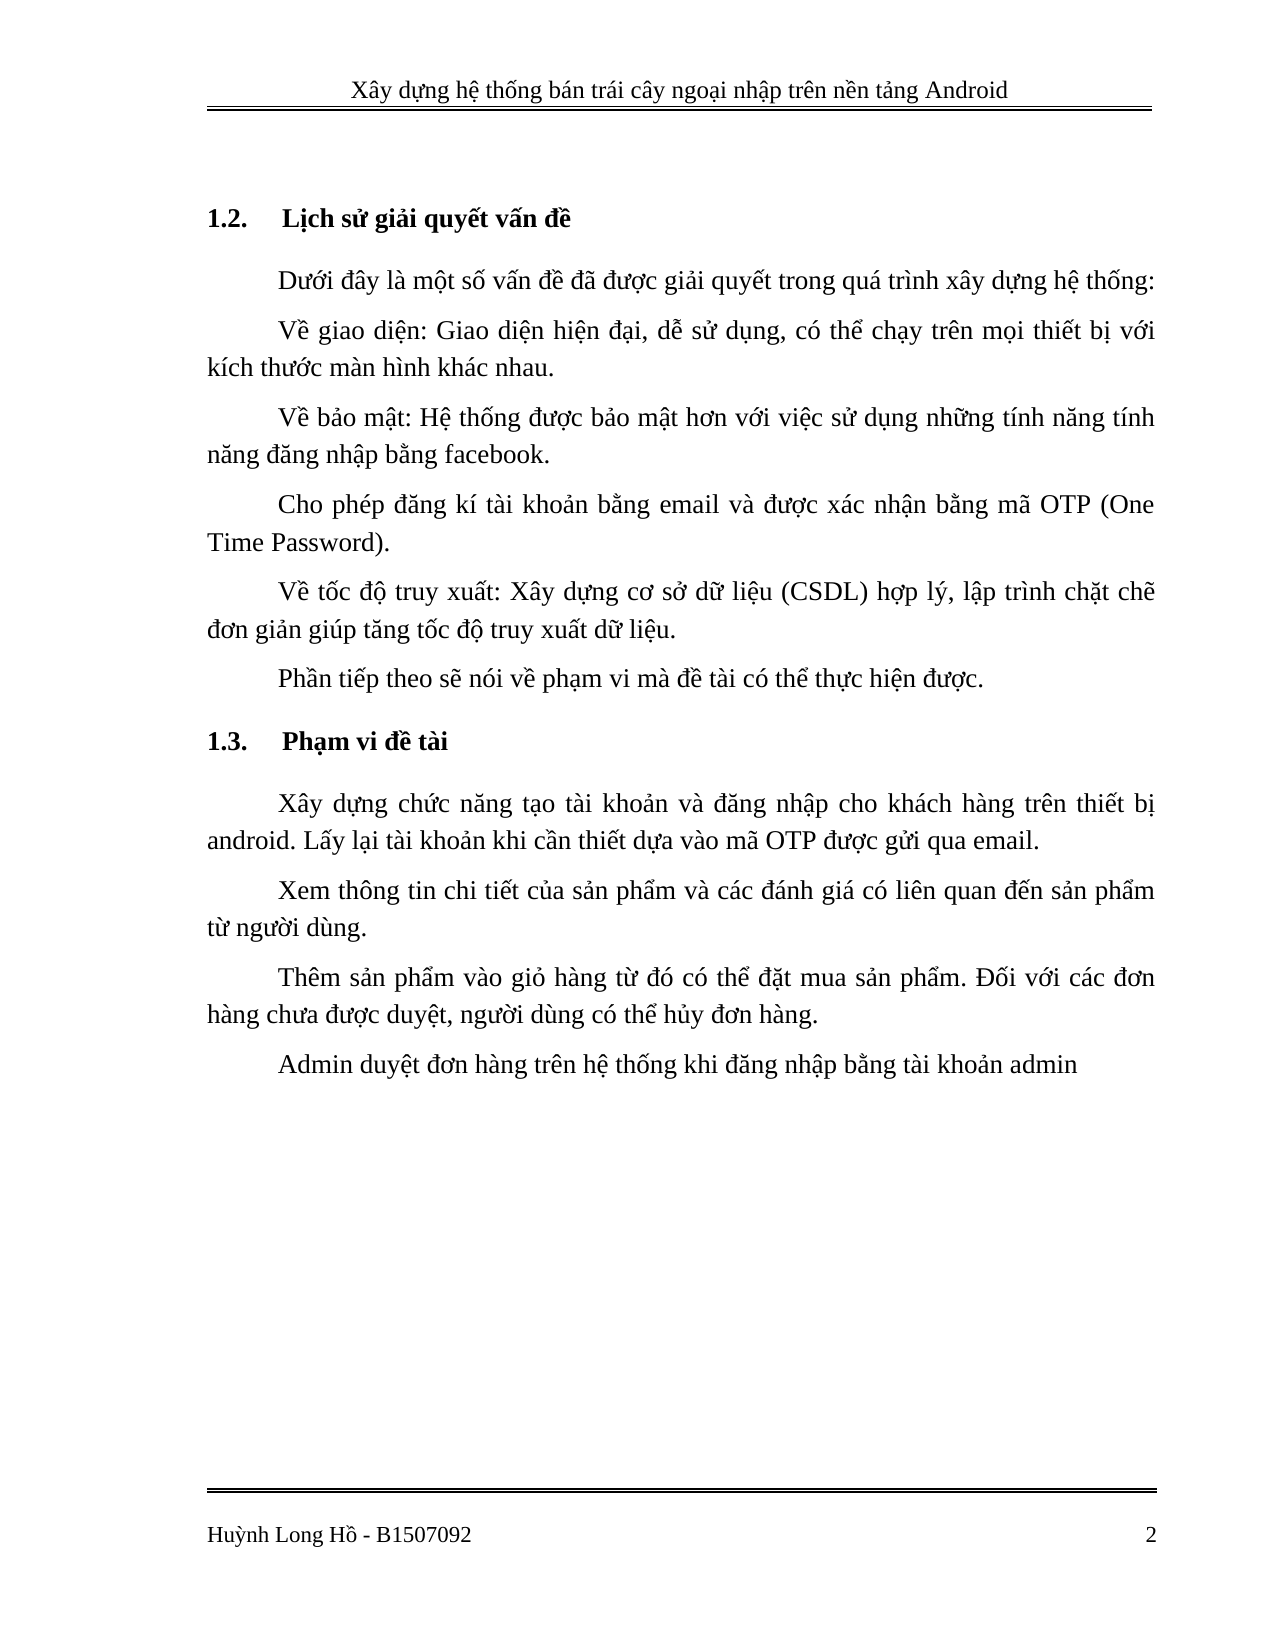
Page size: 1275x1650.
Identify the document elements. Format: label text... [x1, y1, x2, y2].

text Về giao diện: Giao diện hiện đại, dễ sử dụng, có thể chạy trên mọi thiết bị với kích thước màn hình khác nhau. [207, 314, 1157, 383]
text Admin duyệt đơn hàng trên hệ thống khi đăng nhập bằng tài khoản admin [207, 1048, 1157, 1079]
text Về bảo mật: Hệ thống được bảo mật hơn với việc sử dụng những tính năng tính năng đăng nhập bằng facebook. [207, 401, 1157, 470]
text Xem thông tin chi tiết của sản phẩm và các đánh giá có liên quan đến sản phẩm từ người dùng. [207, 874, 1157, 943]
text Cho phép đăng kí tài khoản bằng email và được xác nhận bằng mã OTP (One Time Password). [207, 488, 1157, 557]
text Thêm sản phẩm vào giỏ hàng từ đó có thể đặt mua sản phẩm. Đối với các đơn hàng chưa được duyệt, người dùng có thể hủy đơn hàng. [207, 961, 1157, 1030]
text Xây dựng chức năng tạo tài khoản và đăng nhập cho khách hàng trên thiết bị android. Lấy lại tài khoản khi cần thiết dựa vào mã OTP được gửi qua email. [207, 787, 1157, 856]
text Phần tiếp theo sẽ nói về phạm vi mà đề tài có thể thực hiện được. [207, 663, 1157, 694]
text Lịch sử giải quyết vấn đề [207, 202, 1157, 233]
text Về tốc độ truy xuất: Xây dựng cơ sở dữ liệu (CSDL) hợp lý, lập trình chặt chẽ đơn giản giúp tăng tốc độ truy xuất dữ liệu. [207, 576, 1157, 644]
text Phạm vi đề tài [207, 725, 1157, 756]
text Dưới đây là một số vấn đề đã được giải quyết trong quá trình xây dựng hệ thống: [207, 264, 1157, 296]
